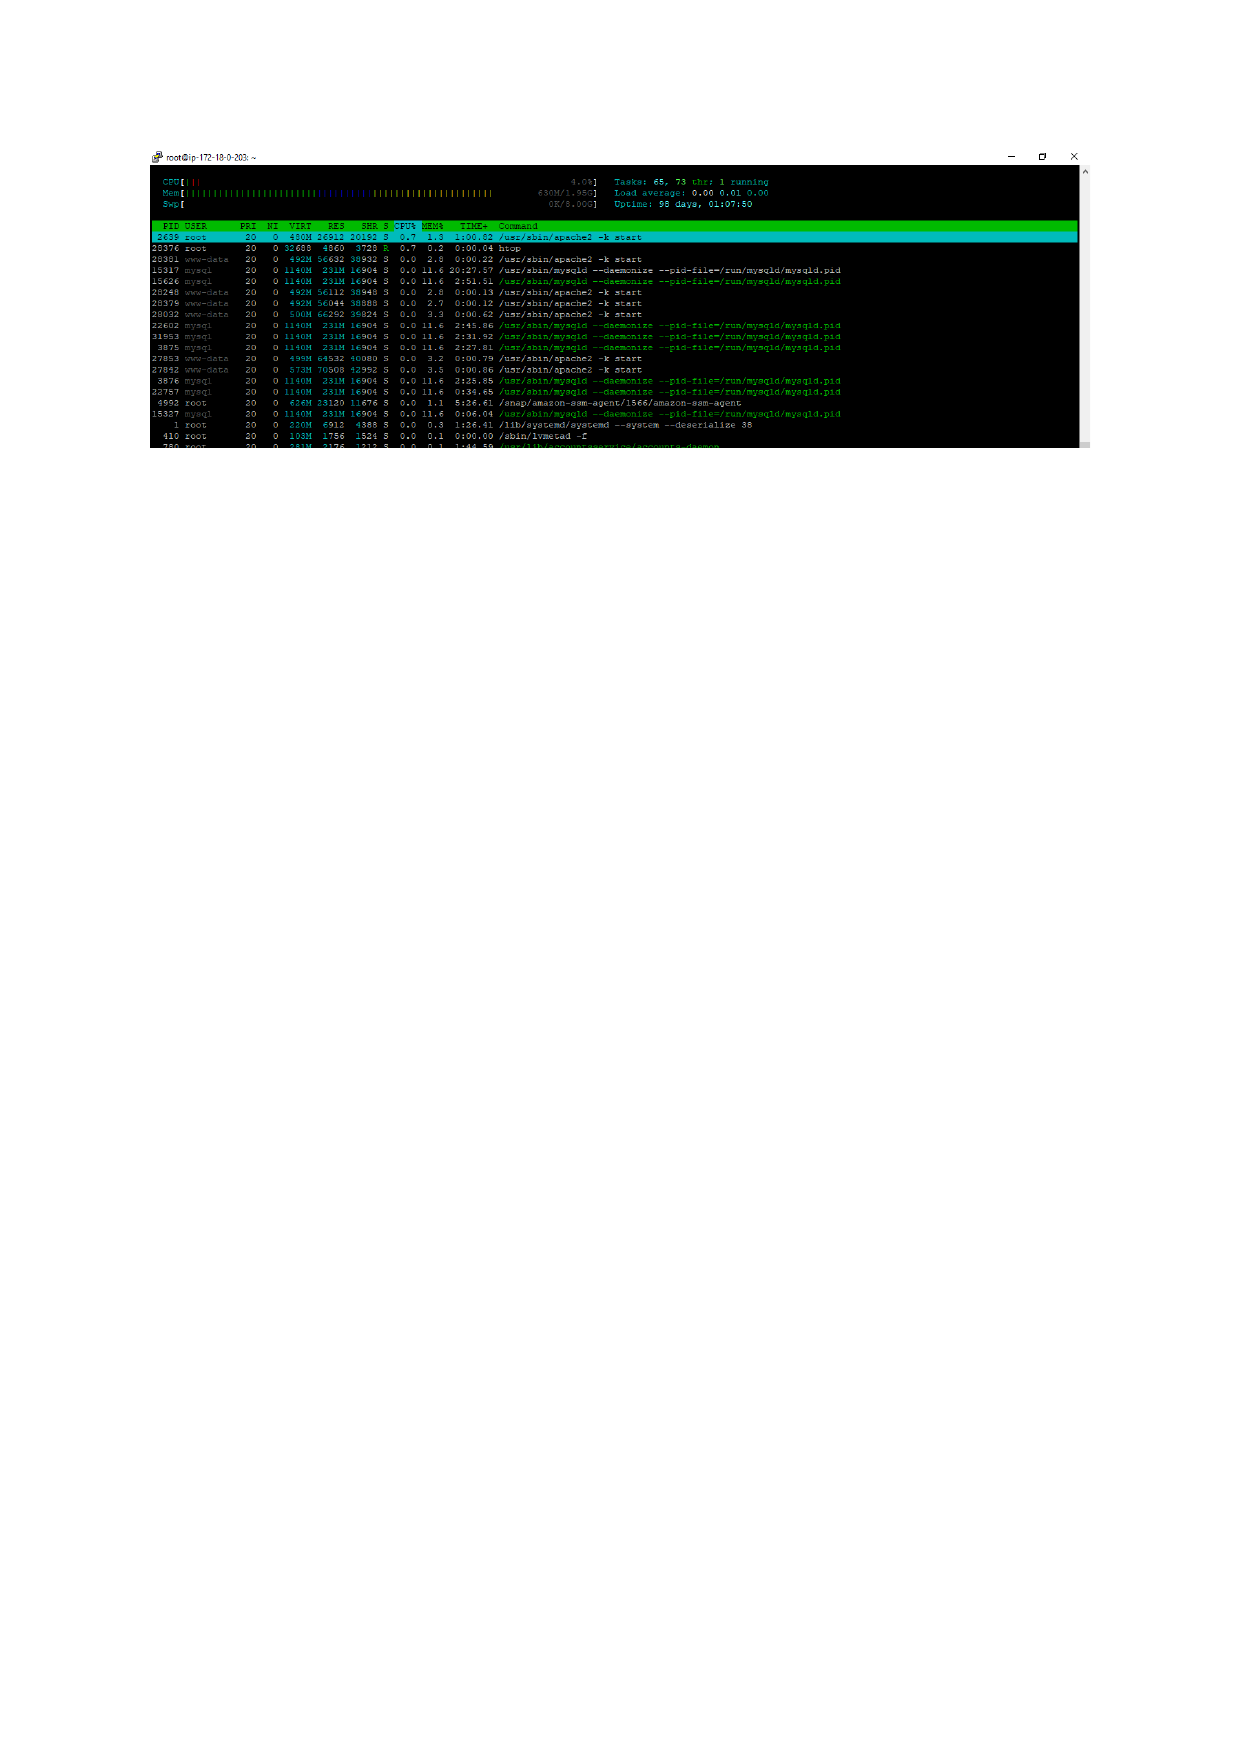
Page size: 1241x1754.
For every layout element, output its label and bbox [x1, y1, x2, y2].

picture [150, 150, 1091, 448]
